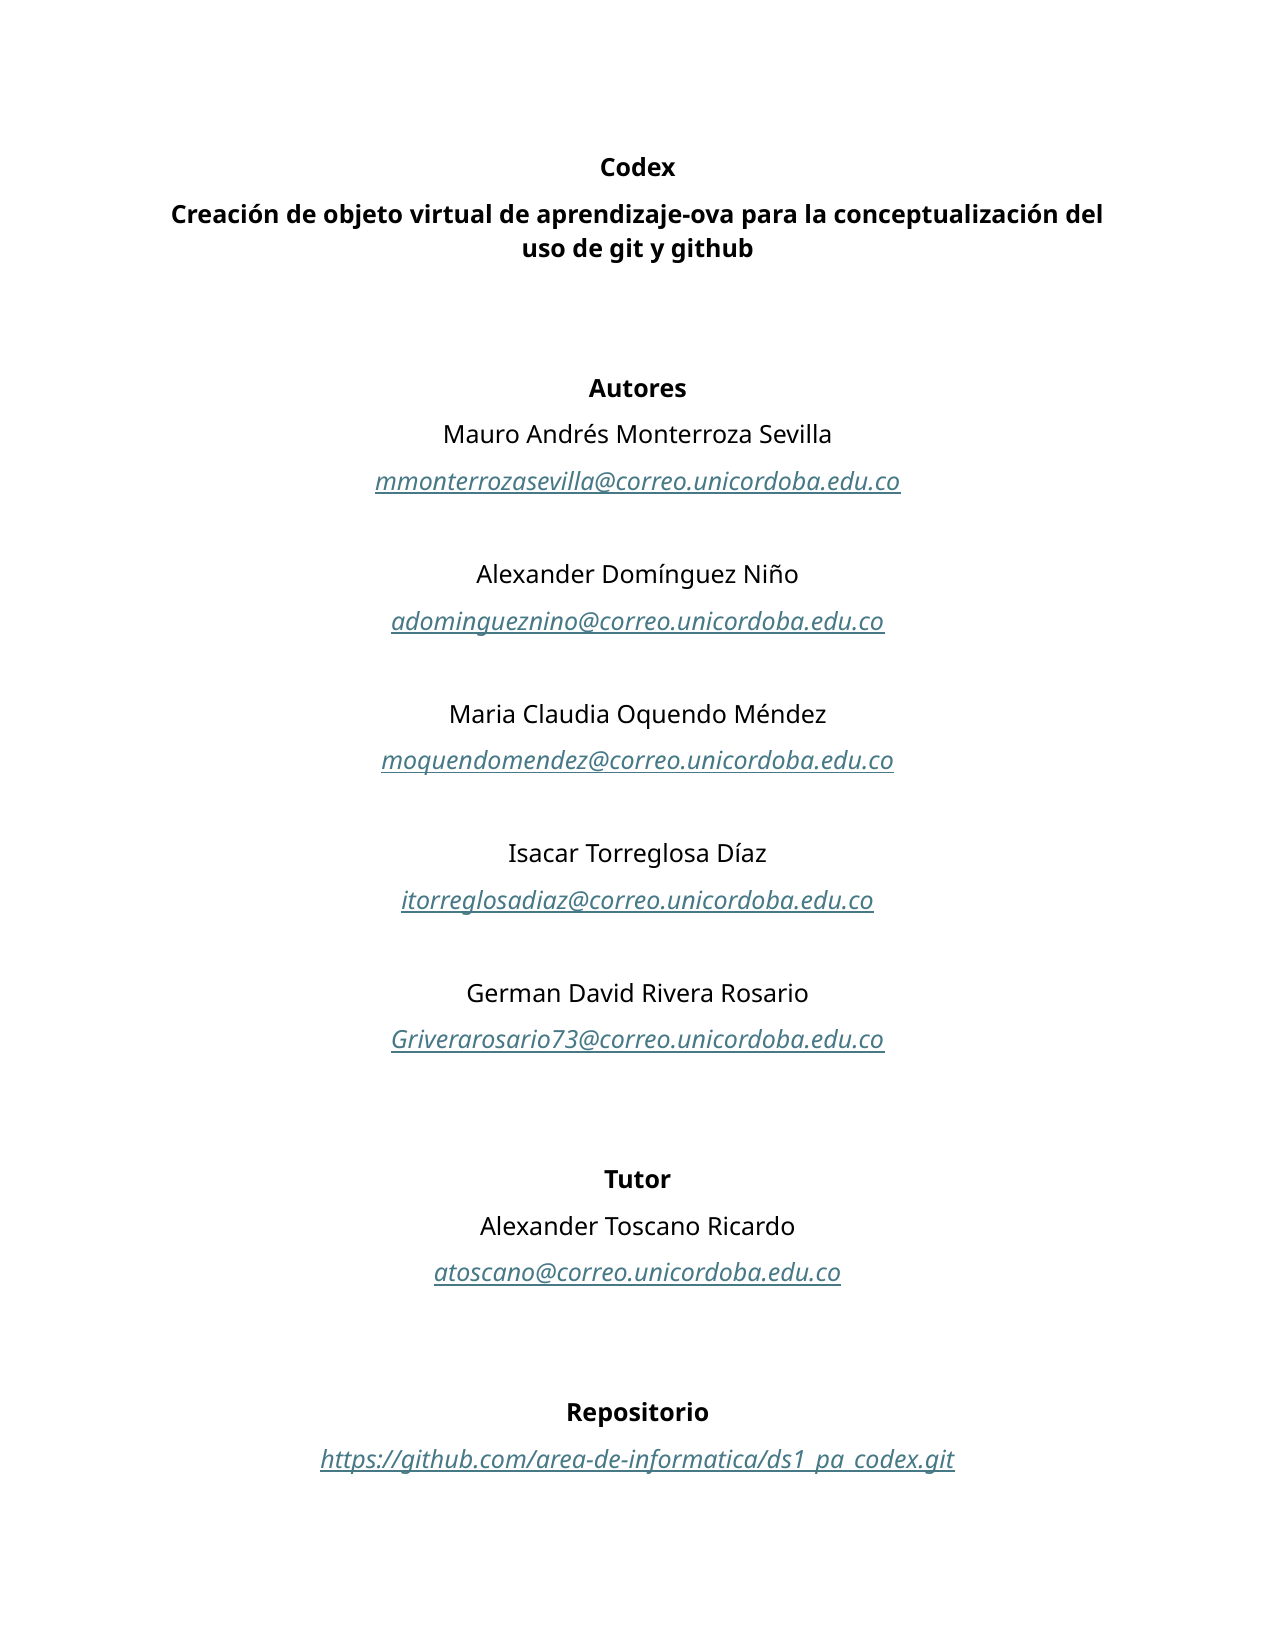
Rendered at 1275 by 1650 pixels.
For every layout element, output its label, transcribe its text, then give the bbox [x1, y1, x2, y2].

text Codex [150, 150, 1125, 184]
text adomingueznino@correo.unicordoba.edu.co [150, 603, 1125, 637]
text mmonterrozasevilla@correo.unicordoba.edu.co [150, 463, 1125, 497]
text moquendomendez@correo.unicordoba.edu.co [150, 743, 1125, 777]
text Alexander Toscano Ricardo [150, 1208, 1125, 1242]
text Alexander Domínguez Niño [150, 557, 1125, 591]
text Maria Claudia Oquendo Méndez [150, 696, 1125, 730]
text Creación de objeto virtual de aprendizaje-ova para la conceptualización del uso de git y github [150, 197, 1125, 265]
text https://github.com/area-de-informatica/ds1_pa_codex.git [150, 1441, 1125, 1475]
text Isacar Torreglosa Díaz [150, 836, 1125, 870]
text Repositorio [150, 1395, 1125, 1429]
text Mauro Andrés Monterroza Sevilla [150, 417, 1125, 451]
text Tutor [150, 1162, 1125, 1196]
text atoscano@correo.unicordoba.edu.co [150, 1255, 1125, 1289]
text Autores [150, 370, 1125, 404]
text Griverarosario73@correo.unicordoba.edu.co [150, 1022, 1125, 1056]
text itorreglosadiaz@correo.unicordoba.edu.co [150, 882, 1125, 917]
text German David Rivera Rosario [150, 976, 1125, 1010]
